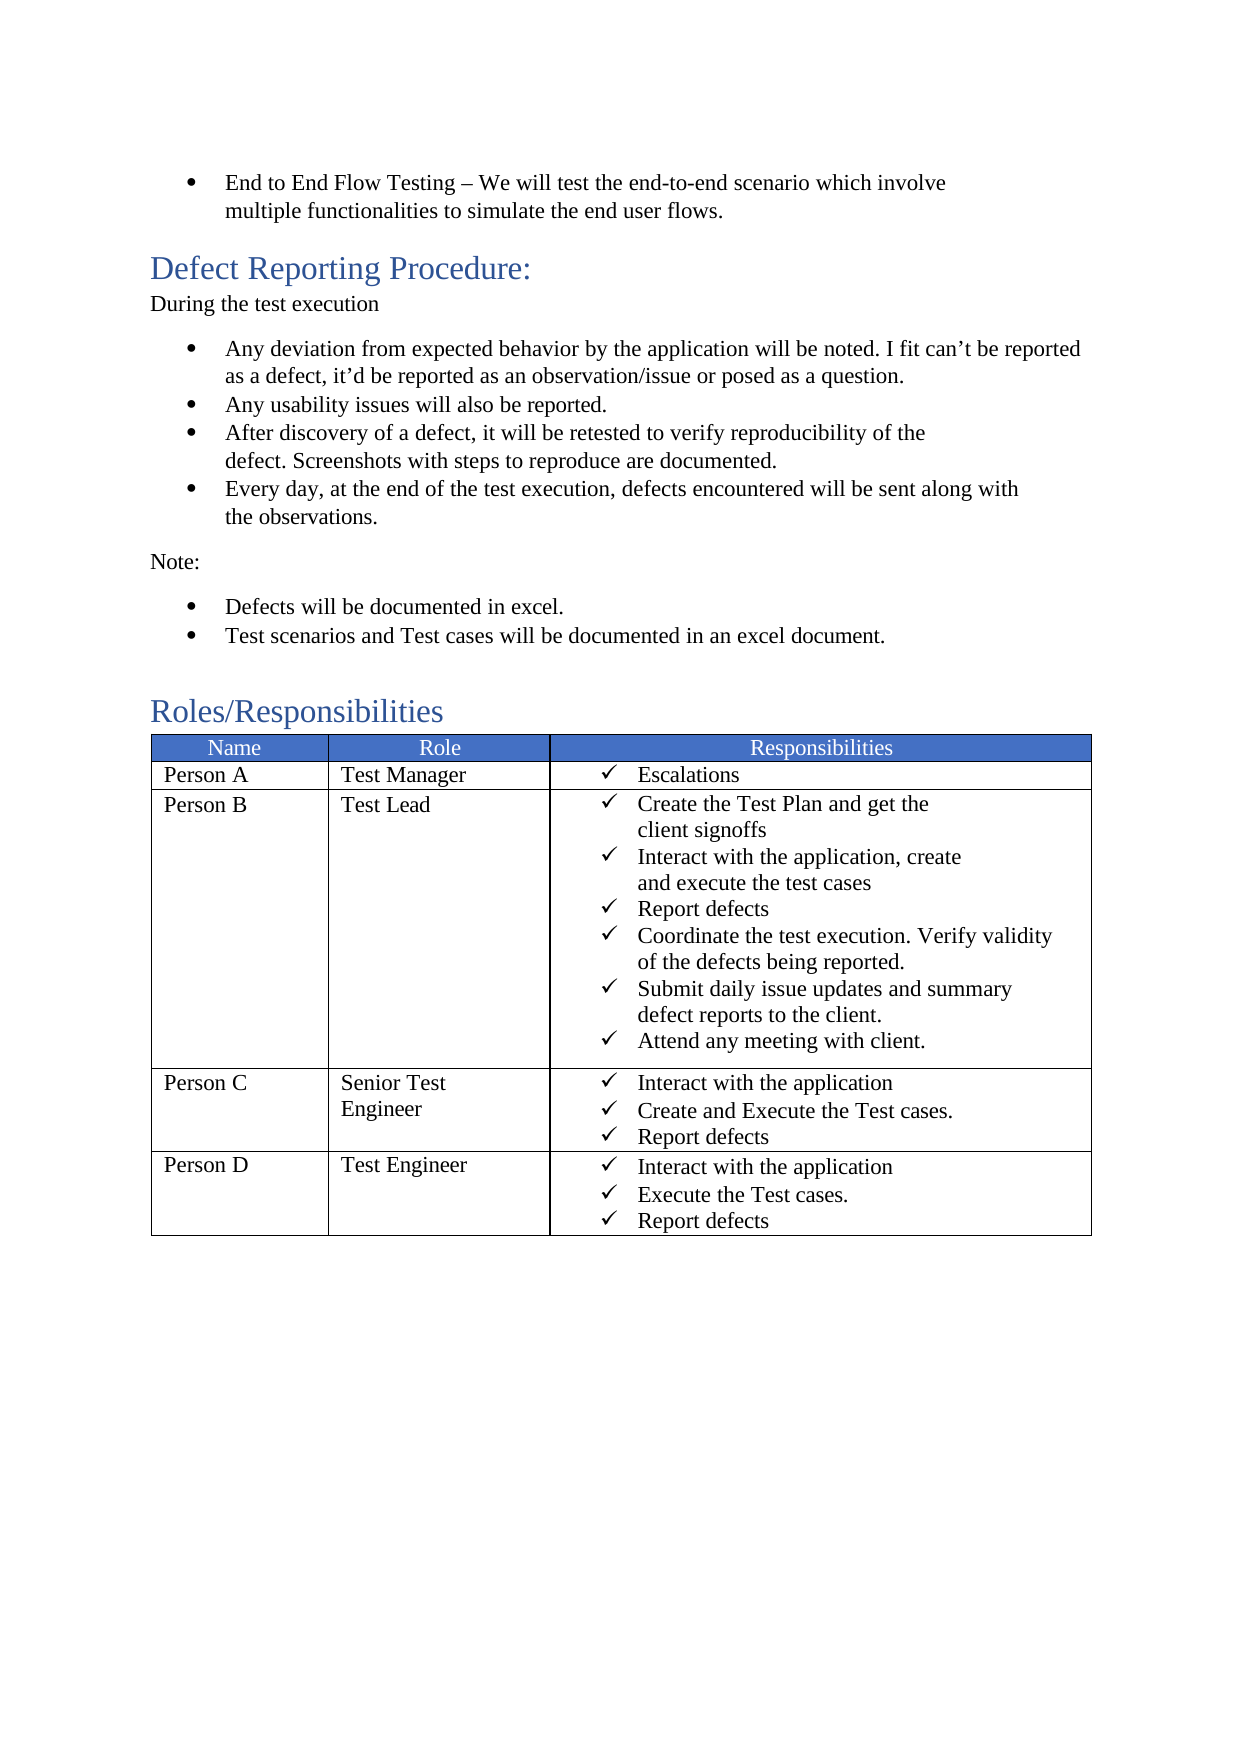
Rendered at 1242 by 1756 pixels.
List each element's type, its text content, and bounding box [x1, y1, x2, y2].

table_cell Person A [152, 762, 328, 789]
list After discovery of a defect, it will be retested to verify reproducibility of the defect. Screenshots with steps to reproduce are documented. [187, 419, 988, 473]
table_cell Test Lead [329, 790, 549, 1068]
table_cell Escalations [551, 762, 1091, 789]
list End to End Flow Testing – We will test the end-to-end scenario which involve multiple functionalities to simulate the end user flows. [187, 169, 1024, 223]
table_cell Test Engineer [329, 1152, 549, 1235]
table_cell Interact with the application Create and Execute the Test cases. Report defects [551, 1069, 1091, 1151]
table_cell Person C [152, 1069, 328, 1151]
table_header Name [152, 735, 328, 761]
list Any usability issues will also be reported. [187, 391, 1104, 417]
text During the test execution [150, 290, 1104, 316]
table_header Role [329, 735, 549, 761]
subtitle Defect Reporting Procedure: [150, 248, 1104, 286]
table_cell Senior Test Engineer [329, 1069, 549, 1151]
subtitle Roles/Responsibilities [150, 691, 1104, 729]
table_cell Interact with the application Execute the Test cases. Report defects [551, 1152, 1091, 1235]
table_header Responsibilities [551, 735, 1091, 761]
list Any deviation from expected behavior by the application will be noted. I fit can’t be reported as a defect, it’d be reported as an observation/issue or posed as a question. [187, 335, 1088, 389]
table_cell Person D [152, 1152, 328, 1235]
table_cell Test Manager [329, 762, 549, 789]
text Note: [150, 548, 1104, 575]
list Every day, at the end of the test execution, defects encountered will be sent along with the observations. [187, 475, 1047, 530]
table_cell Person B [152, 790, 328, 1068]
list Defects will be documented in excel. [187, 593, 1104, 619]
table_cell Create the Test Plan and get the client signoffs Interact with the application, create and execute the test cases Report defects Coordinate the test execution. Verify validity of the defects being reported. Submit daily issue updates and summary defect reports to the client. Attend any meeting with client. [551, 790, 1091, 1068]
list Test scenarios and Test cases will be documented in an excel document. [187, 622, 1104, 648]
